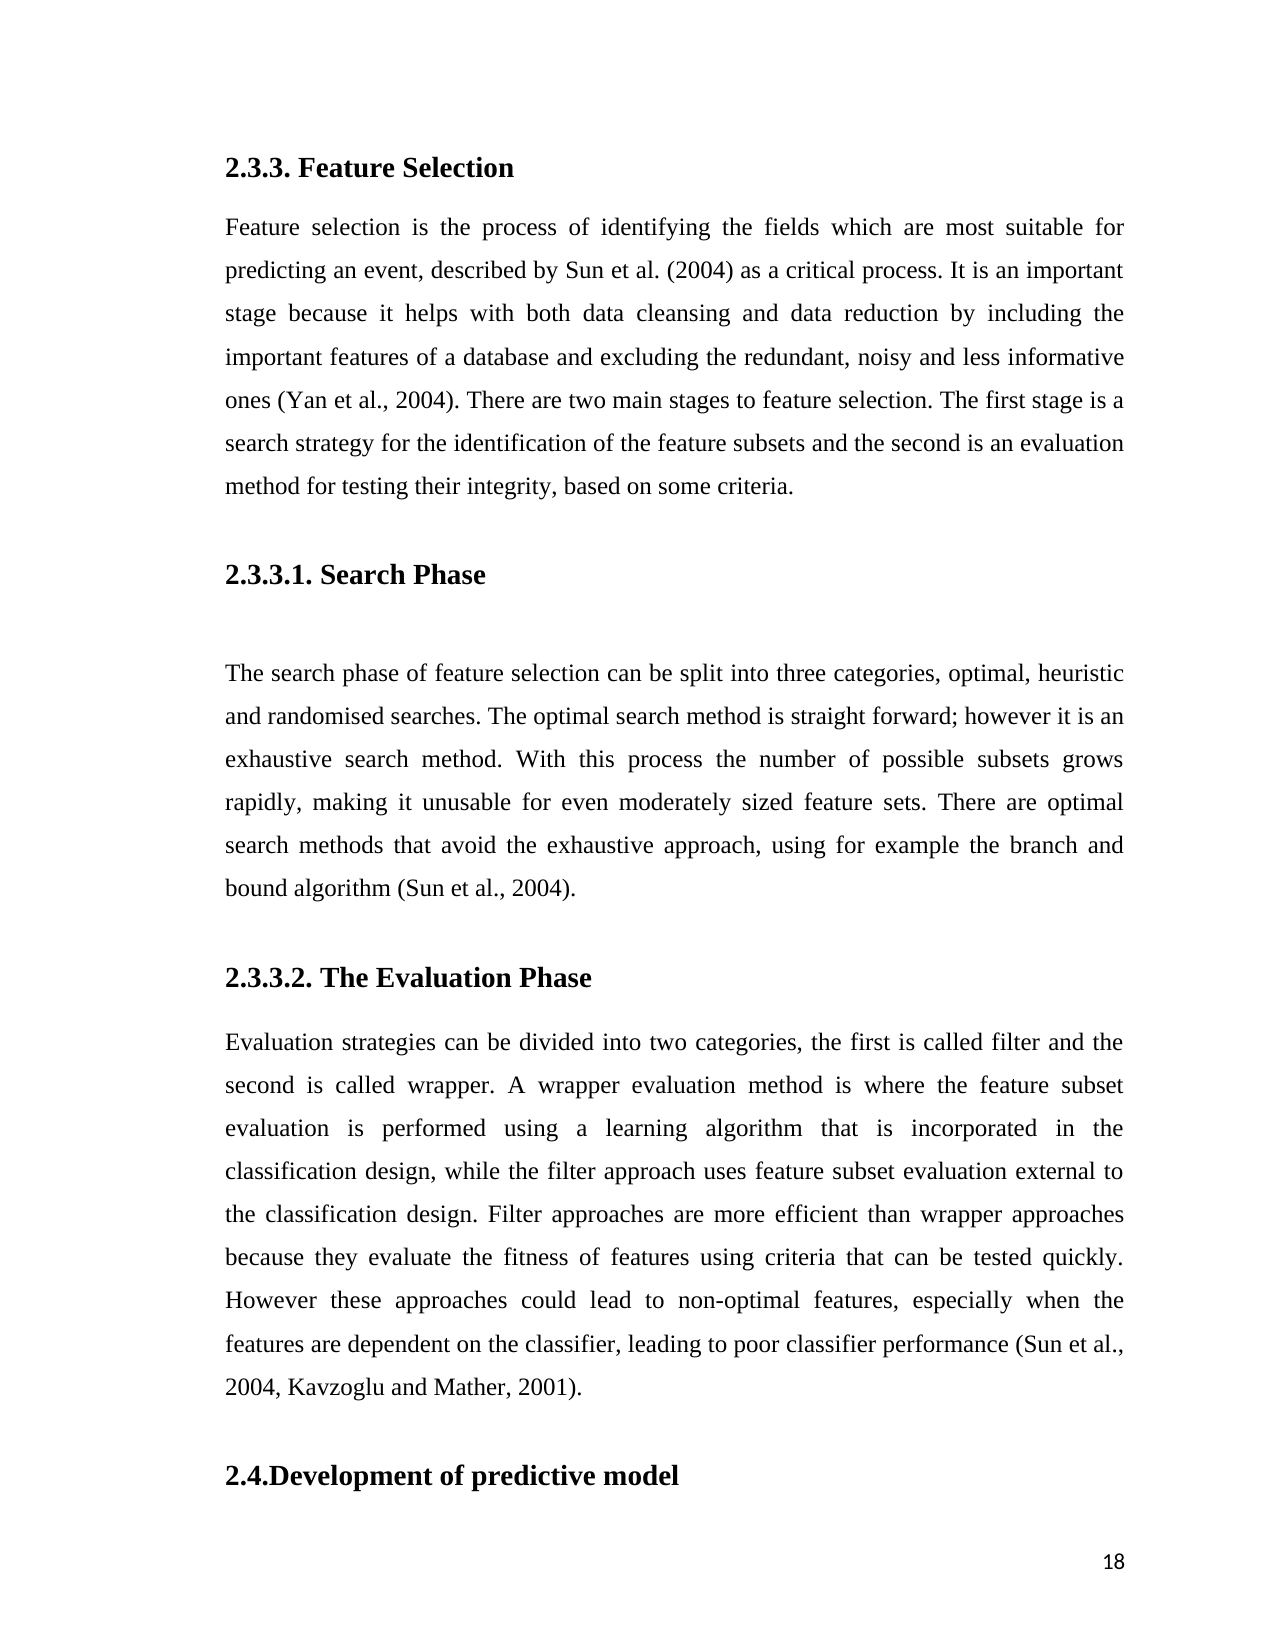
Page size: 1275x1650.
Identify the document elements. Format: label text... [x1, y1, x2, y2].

text 2.3.3. Feature Selection [225, 150, 1125, 183]
text 2.3.3.1. Search Phase [225, 557, 1125, 591]
text Feature selection is the process of identifying the fields which are most suitable for predicting an event, described by Sun et al. (2004) as a critical process. It is an important stage because it helps with both data cleansing and data reduction by including the important features of a database and excluding the redundant, noisy and less informative ones (Yan et al., 2004). There are two main stages to feature selection. The first stage is a search strategy for the identification of the feature subsets and the second is an evaluation method for testing their integrity, based on some criteria. [225, 212, 1125, 500]
text Evaluation strategies can be divided into two categories, the first is called filter and the second is called wrapper. A wrapper evaluation method is where the feature subset evaluation is performed using a learning algorithm that is incorporated in the classification design, while the filter approach uses feature subset evaluation external to the classification design. Filter approaches are more efficient than wrapper approaches because they evaluate the fitness of features using criteria that can be tested quickly. However these approaches could lead to non-optimal features, especially when the features are dependent on the classifier, leading to poor classifier performance (Sun et al., 2004, Kavzoglu and Mather, 2001). [225, 1027, 1125, 1401]
text 2.4.Development of predictive model [225, 1458, 1125, 1492]
text The search phase of feature selection can be split into three categories, optimal, heuristic and randomised searches. The optimal search method is straight forward; however it is an exhaustive search method. With this process the number of possible subsets grows rapidly, making it unusable for even moderately sized feature sets. There are optimal search methods that avoid the exhaustive approach, using for example the branch and bound algorithm (Sun et al., 2004). [225, 658, 1125, 902]
text 2.3.3.2. The Evaluation Phase [225, 960, 1125, 993]
